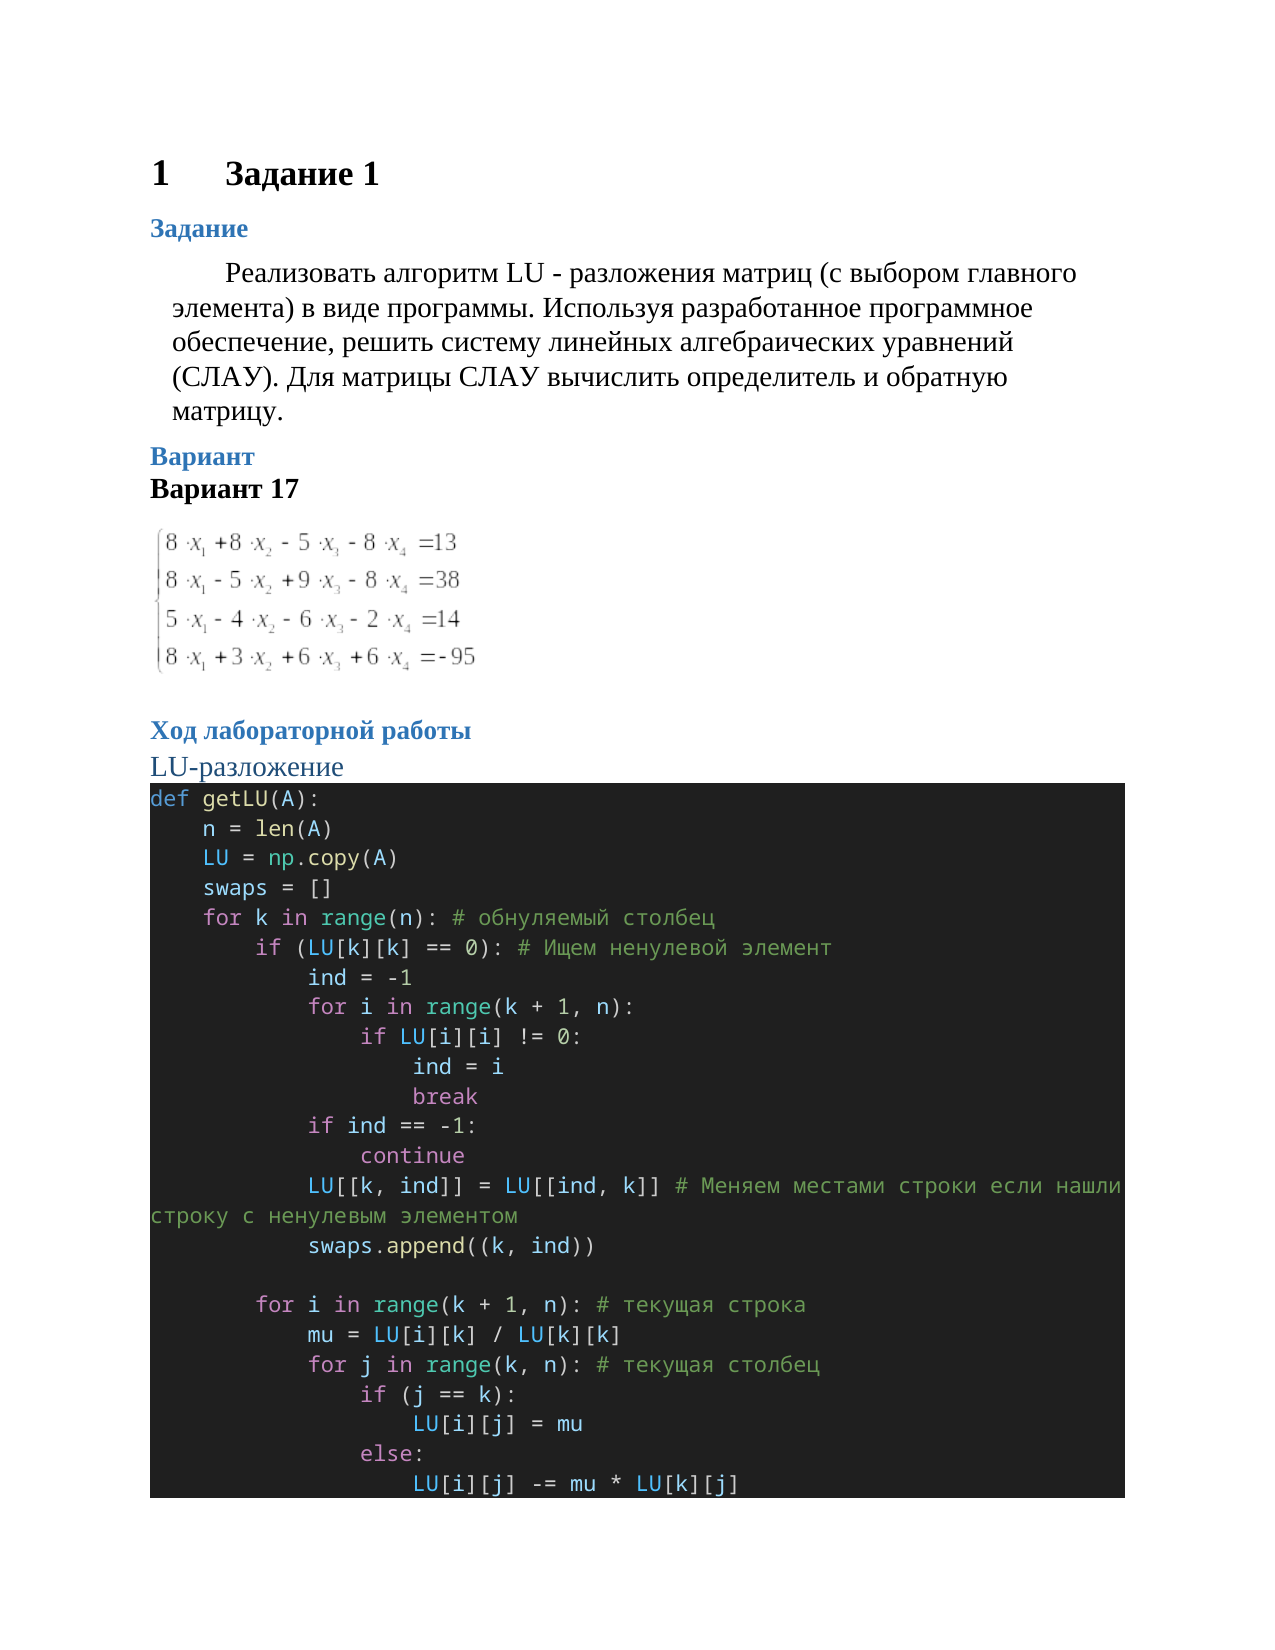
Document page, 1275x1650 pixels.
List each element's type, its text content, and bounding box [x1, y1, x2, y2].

text continue [150, 1140, 1125, 1170]
text if (j == k): [150, 1378, 1125, 1408]
text else: [150, 1438, 1125, 1468]
subtitle Задание 1 [151, 150, 1125, 193]
text ind = -1 [150, 961, 1125, 991]
text if (LU[k][k] == 0): # Ищем ненулевой элемент [150, 932, 1125, 961]
text for k in range(n): # обнуляемый столбец [150, 902, 1125, 932]
text def getLU(A): [150, 783, 1125, 812]
text LU[i][j] -= mu * LU[k][j] [150, 1468, 1125, 1498]
text swaps = [] [150, 872, 1125, 902]
subtitle Задание [150, 212, 1125, 243]
subtitle Вариант [150, 441, 1125, 472]
text LU = np.copy(A) [150, 842, 1125, 872]
text ind = i [150, 1051, 1125, 1081]
text for i in range(k + 1, n): [150, 991, 1125, 1021]
subtitle LU-разложение [150, 749, 1125, 783]
text Реализовать алгоритм LU - разложения матриц (с выбором главного элемента) в виде программы. Используя разработанное программное обеспечение, решить систему линейных алгебраических уравнений (СЛАУ). Для матрицы СЛАУ вычислить определитель и обратную матрицу. [172, 256, 1125, 427]
text n = len(A) [150, 812, 1125, 842]
text break [150, 1081, 1125, 1110]
text swaps.append((k, ind)) [150, 1229, 1125, 1259]
text if LU[i][i] != 0: [150, 1021, 1125, 1051]
text LU[i][j] = mu [150, 1408, 1125, 1438]
text mu = LU[i][k] / LU[k][k] [150, 1319, 1125, 1349]
text LU[[k, ind]] = LU[[ind, k]] # Меняем местами строки если нашли строку с ненулевым элементом [150, 1170, 1125, 1229]
text Вариант 17 [150, 472, 1125, 505]
text for j in range(k, n): # текущая столбец [150, 1349, 1125, 1378]
text if ind == -1: [150, 1110, 1125, 1140]
subtitle Ход лабораторной работы [150, 714, 1125, 745]
text for i in range(k + 1, n): # текущая строка [150, 1289, 1125, 1319]
